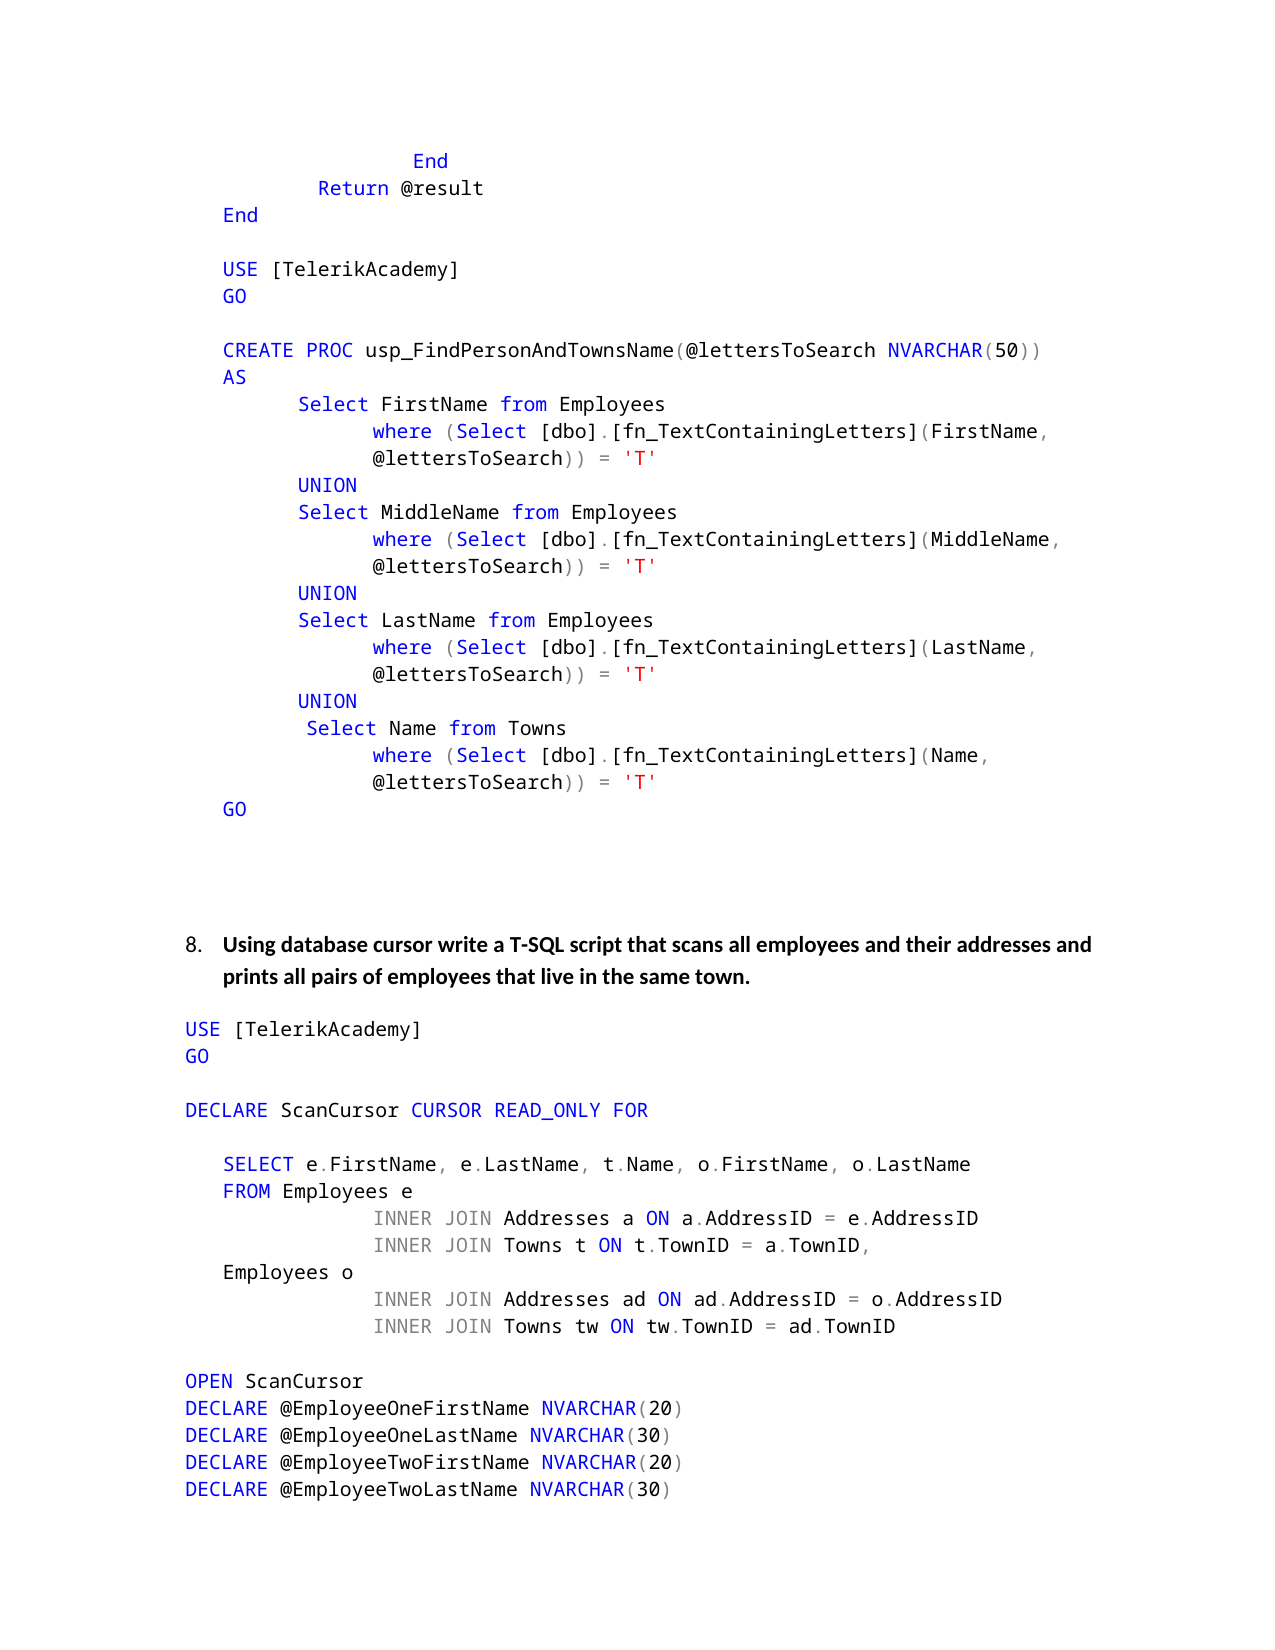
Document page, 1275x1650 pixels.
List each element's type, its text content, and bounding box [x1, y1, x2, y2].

text GO [223, 282, 1127, 309]
text GO [185, 1042, 1127, 1069]
text DECLARE @EmployeeOneFirstName NVARCHAR(20) [185, 1394, 1127, 1421]
text DECLARE @EmployeeTwoFirstName NVARCHAR(20) [185, 1448, 1127, 1475]
text where (Select [dbo].[fn_TextContainingLetters](MiddleName, @lettersToSearch)) = 'T' [223, 525, 1127, 579]
text SELECT e.FirstName, e.LastName, t.Name, o.FirstName, o.LastName [185, 1150, 1127, 1177]
list Using database cursor write a T-SQL script that scans all employees and their addresses and prints all pairs of employees that live in the same town. [185, 930, 1127, 990]
text INNER JOIN Addresses ad ON ad.AddressID = o.AddressID [185, 1285, 1127, 1312]
text GO [223, 795, 1127, 822]
text AS [223, 363, 1127, 390]
text UNION [223, 687, 1127, 714]
text Select FirstName from Employees [223, 390, 1127, 417]
text CREATE PROC usp_FindPersonAndTownsName(@lettersToSearch NVARCHAR(50)) [223, 336, 1127, 363]
text where (Select [dbo].[fn_TextContainingLetters](Name, @lettersToSearch)) = 'T' [223, 741, 1127, 795]
text where (Select [dbo].[fn_TextContainingLetters](LastName, @lettersToSearch)) = 'T' [223, 633, 1127, 687]
text Select MiddleName from Employees [223, 498, 1127, 525]
text Return @result [148, 174, 1127, 202]
text OPEN ScanCursor [185, 1367, 1127, 1394]
text INNER JOIN Towns tw ON tw.TownID = ad.TownID [185, 1312, 1127, 1339]
text Select Name from Towns [223, 714, 1127, 741]
text INNER JOIN Addresses a ON a.AddressID = e.AddressID [185, 1204, 1127, 1231]
text DECLARE @EmployeeOneLastName NVARCHAR(30) [185, 1421, 1127, 1448]
text UNION [223, 579, 1127, 606]
text DECLARE @EmployeeTwoLastName NVARCHAR(30) [185, 1475, 1127, 1502]
text DECLARE ScanCursor CURSOR READ_ONLY FOR [185, 1096, 1127, 1123]
text UNION [223, 471, 1127, 498]
text Employees o [185, 1258, 1127, 1285]
text Select LastName from Employees [223, 606, 1127, 633]
text USE [TelerikAcademy] [223, 256, 1127, 282]
text End [148, 202, 1127, 228]
text where (Select [dbo].[fn_TextContainingLetters](FirstName, @lettersToSearch)) = 'T' [223, 417, 1127, 471]
text FROM Employees e [185, 1177, 1127, 1204]
text USE [TelerikAcademy] [185, 1015, 1127, 1042]
text INNER JOIN Towns t ON t.TownID = a.TownID, [185, 1231, 1127, 1258]
text End [148, 148, 1127, 174]
